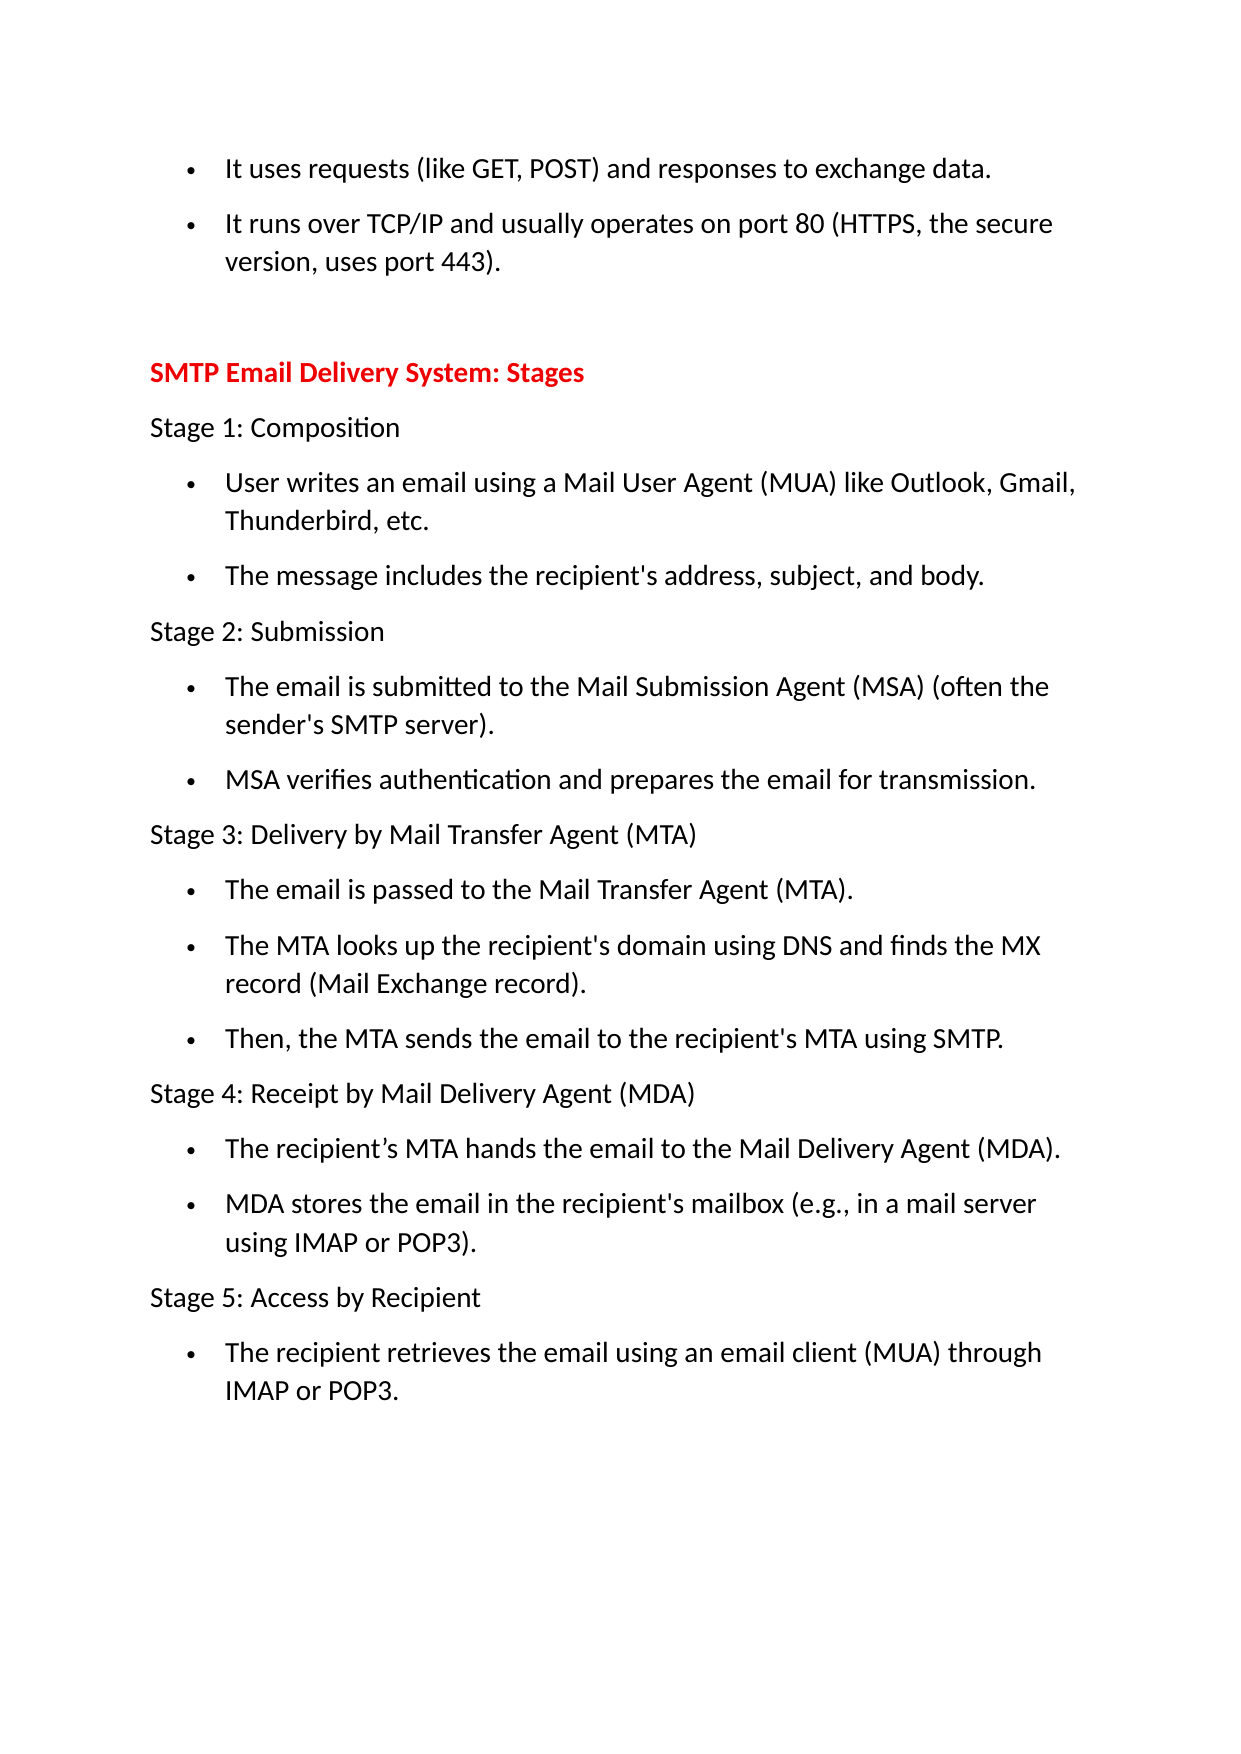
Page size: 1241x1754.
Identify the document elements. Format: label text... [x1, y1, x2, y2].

text Stage 3: Delivery by Mail Transfer Agent (MTA) [150, 816, 1090, 852]
list MSA verifies authentication and prepares the email for transmission. [187, 761, 1090, 797]
list The recipient retrieves the email using an email client (MUA) through IMAP or POP3. [187, 1334, 1090, 1408]
list The email is passed to the Mail Transfer Agent (MTA). [187, 871, 1090, 907]
text Stage 2: Submission [150, 613, 1090, 648]
list The MTA looks up the recipient's domain using DNS and finds the MX record (Mail Exchange record). [187, 927, 1090, 1001]
list The recipient’s MTA hands the email to the Mail Delivery Agent (MDA). [187, 1130, 1090, 1166]
list It uses requests (like GET, POST) and responses to exchange data. [187, 150, 1090, 186]
list User writes an email using a Mail User Agent (MUA) like Outlook, Gmail, Thunderbird, etc. [187, 464, 1090, 538]
text Stage 4: Receipt by Mail Delivery Agent (MDA) [150, 1075, 1090, 1111]
text SMTP Email Delivery System: Stages [150, 354, 1090, 389]
list It runs over TCP/IP and usually operates on port 80 (HTTPS, the secure version, uses port 443). [187, 205, 1090, 279]
list The email is submitted to the Mail Submission Agent (MSA) (often the sender's SMTP server). [187, 668, 1090, 742]
list Then, the MTA sends the email to the recipient's MTA using SMTP. [187, 1020, 1090, 1056]
list The message includes the recipient's address, subject, and body. [187, 557, 1090, 593]
list MDA stores the email in the recipient's mailbox (e.g., in a mail server using IMAP or POP3). [187, 1185, 1090, 1259]
text Stage 5: Access by Recipient [150, 1279, 1090, 1314]
text Stage 1: Composition [150, 409, 1090, 444]
